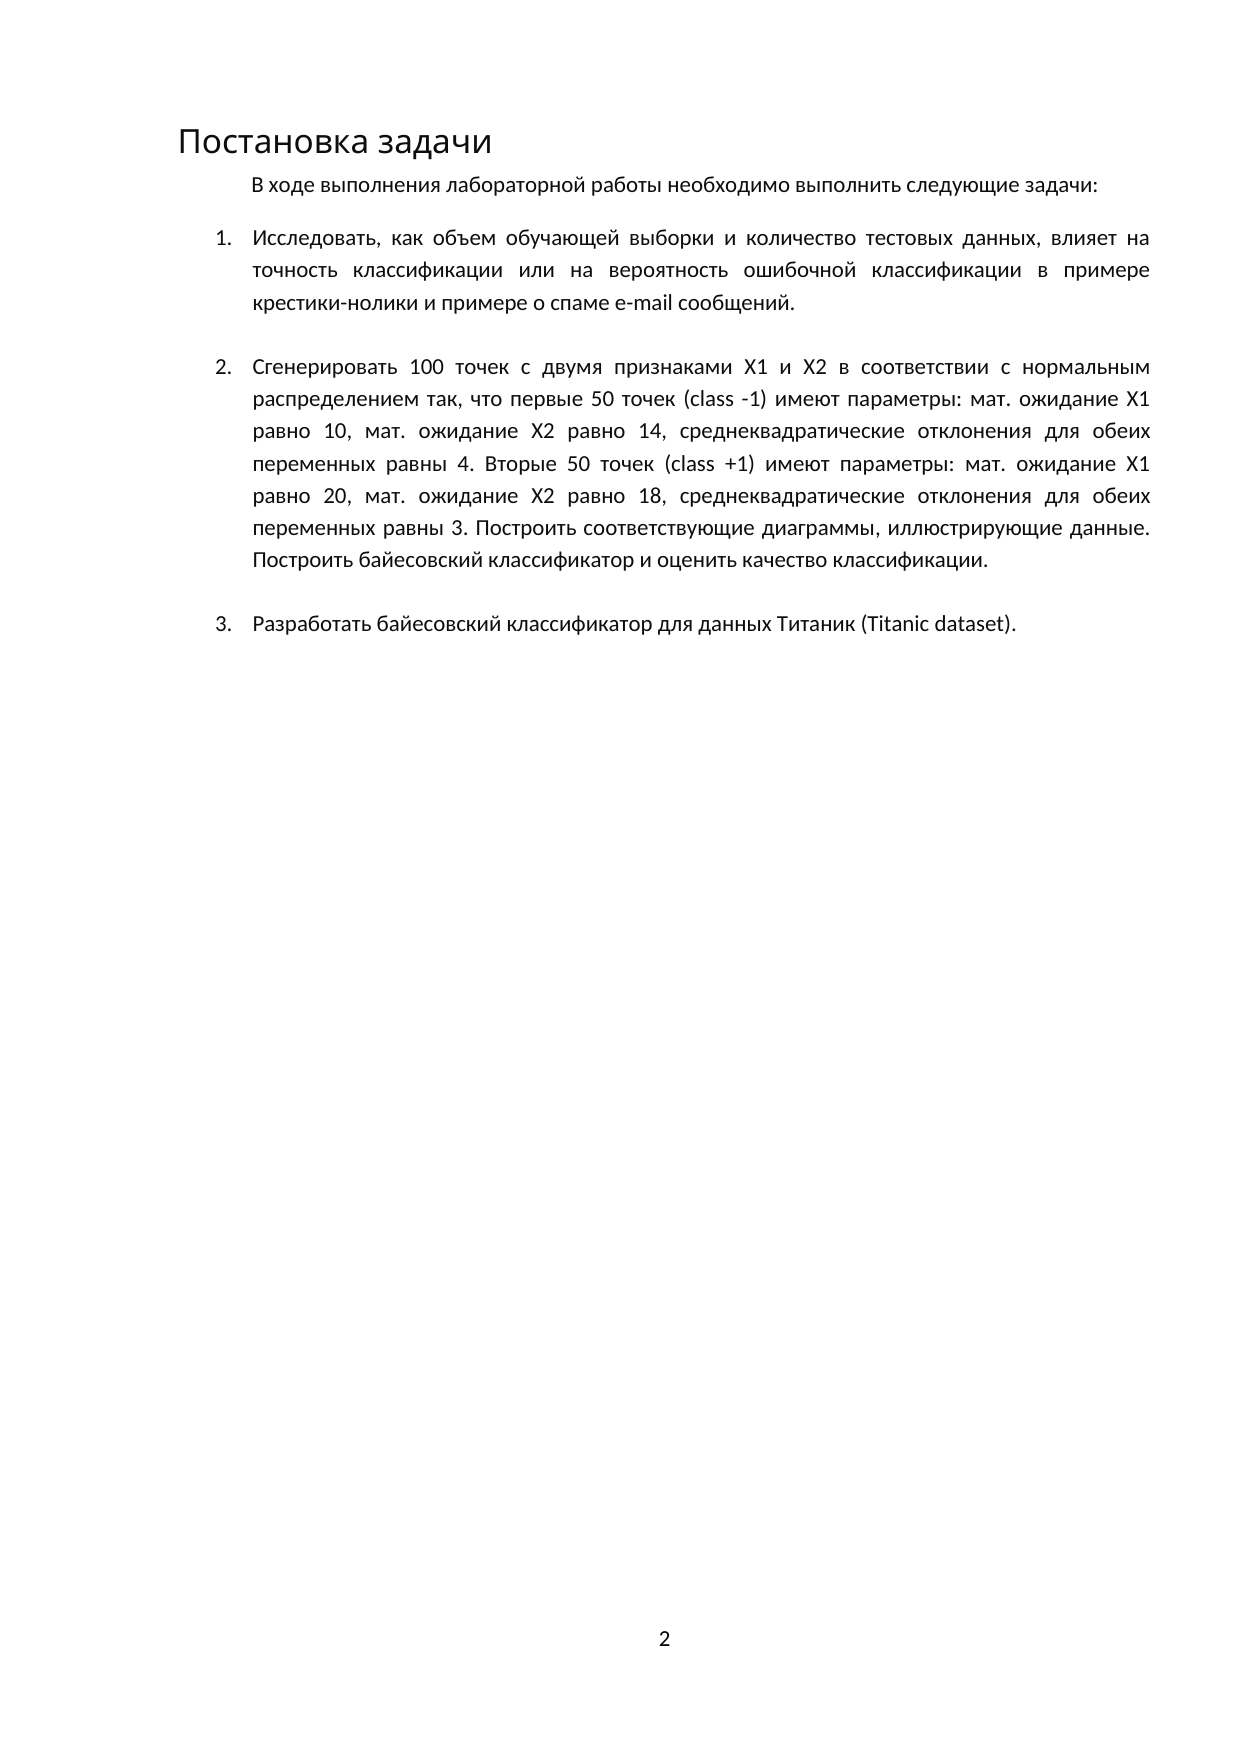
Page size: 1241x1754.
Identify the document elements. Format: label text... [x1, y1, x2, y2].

list Исследовать, как объем обучающей выборки и количество тестовых данных, влияет на точность классификации или на вероятность ошибочной классификации в примере крестики-нолики и примере о спаме e-mail сообщений. [215, 223, 1152, 316]
subtitle Постановка задачи [177, 118, 1152, 163]
list Разработать байесовский классификатор для данных Титаник (Titanic dataset). [215, 609, 1152, 638]
text В ходе выполнения лабораторной работы необходимо выполнить следующие задачи: [177, 170, 1152, 198]
list Сгенерировать 100 точек с двумя признаками X1 и X2 в соответствии с нормальным распределением так, что первые 50 точек (class -1) имеют параметры: мат. ожидание X1 равно 10, мат. ожидание X2 равно 14, среднеквадратические отклонения для обеих переменных равны 4. Вторые 50 точек (class +1) имеют параметры: мат. ожидание X1 равно 20, мат. ожидание X2 равно 18, среднеквадратические отклонения для обеих переменных равны 3. Построить соответствующие диаграммы, иллюстрирующие данные. Построить байесовский классификатор и оценить качество классификации. [215, 352, 1152, 573]
